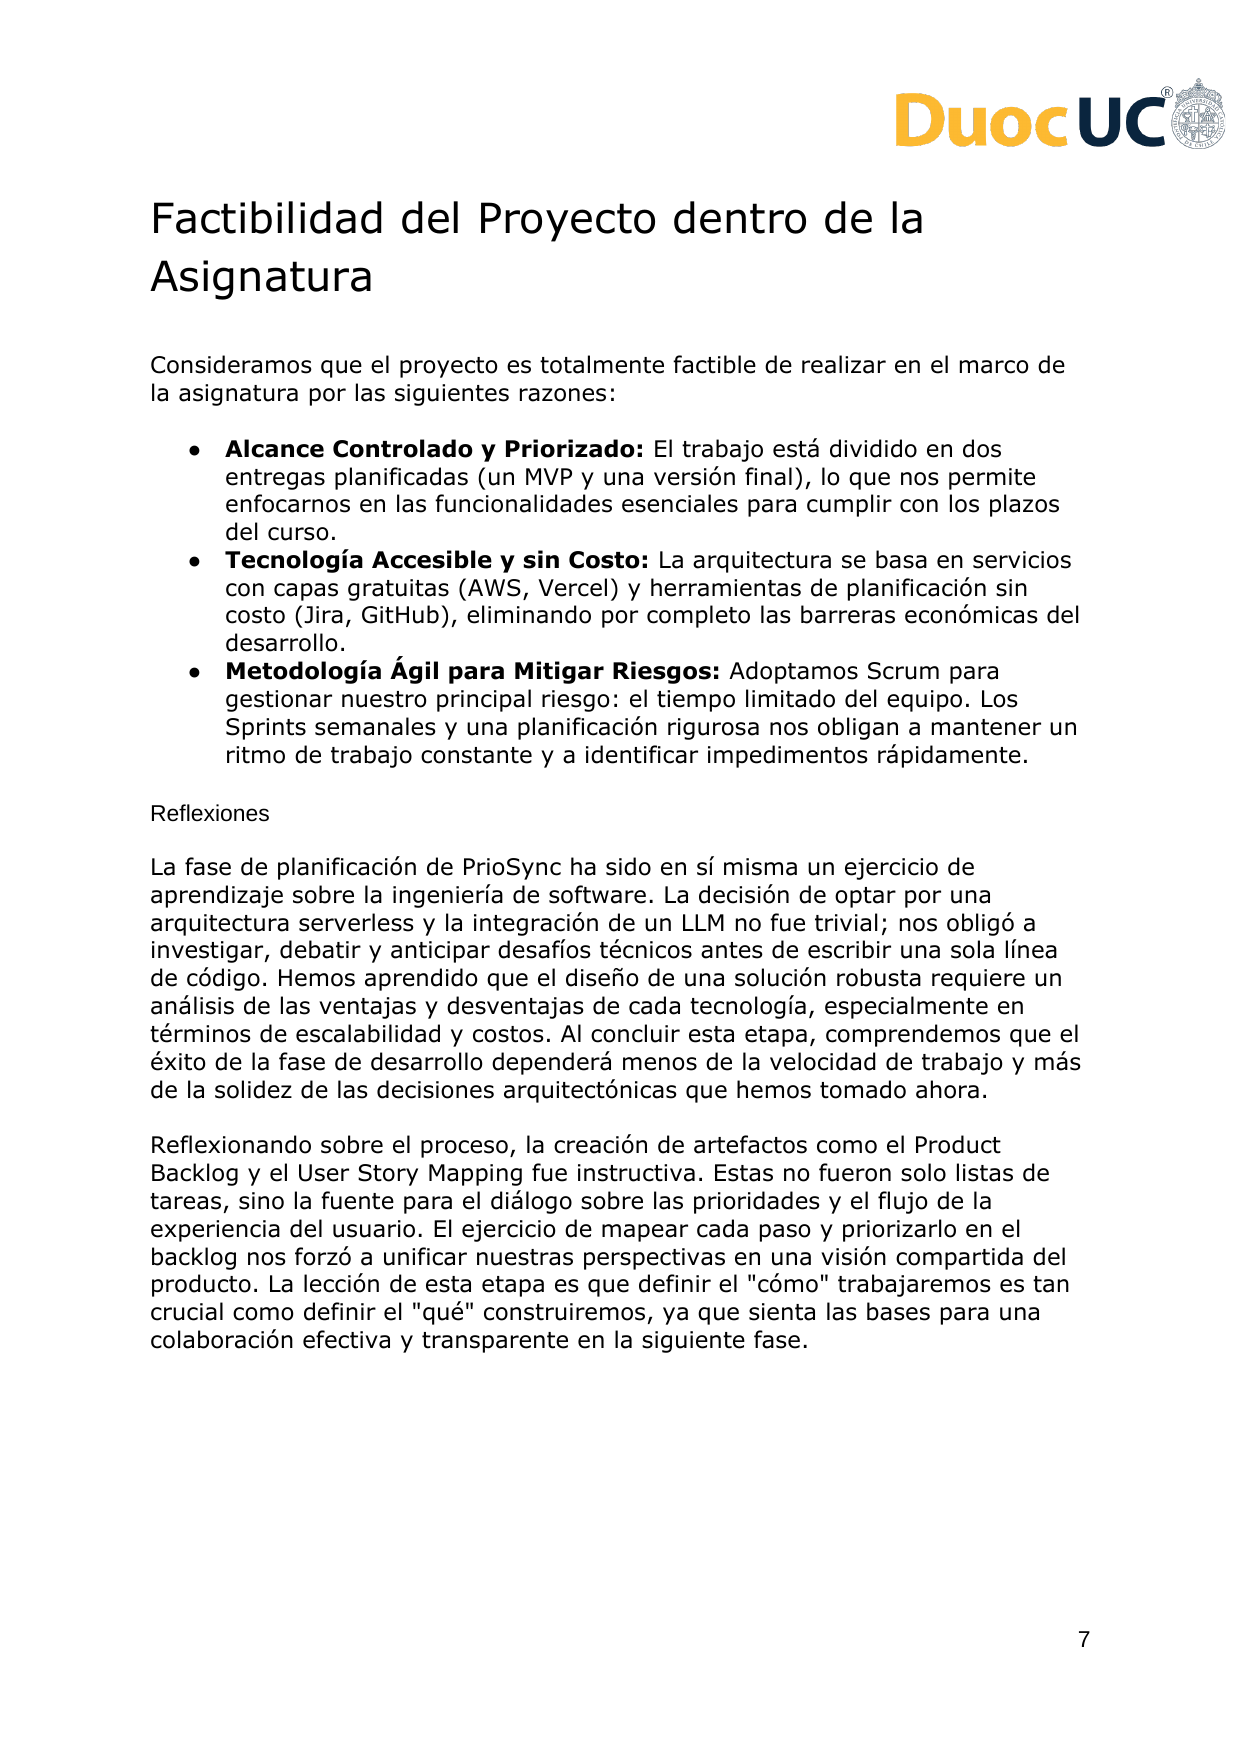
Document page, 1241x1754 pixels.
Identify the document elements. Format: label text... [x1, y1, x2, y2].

subtitle Factibilidad del Proyecto dentro de la Asignatura [150, 192, 1090, 300]
text Consideramos que el proyecto es totalmente factible de realizar en el marco de la asignatura por las siguientes razones: [150, 351, 1090, 406]
picture [896, 78, 1226, 149]
text Reflexiones La fase de planificación de PrioSync ha sido en sí misma un ejercicio de aprendizaje sobre la ingeniería de software. La decisión de optar por una arquitectura serverless y la integración de un LLM no fue trivial; nos obligó a investigar, debatir y anticipar desafíos técnicos antes de escribir una sola línea de código. Hemos aprendido que el diseño de una solución robusta requiere un análisis de las ventajas y desventajas de cada tecnología, especialmente en términos de escalabilidad y costos. Al concluir esta etapa, comprendemos que el éxito de la fase de desarrollo dependerá menos de la velocidad de trabajo y más de la solidez de las decisiones arquitectónicas que hemos tomado ahora. [150, 800, 1090, 1103]
list Tecnología Accesible y sin Costo: La arquitectura se basa en servicios con capas gratuitas (AWS, Vercel) y herramientas de planificación sin costo (Jira, GitHub), eliminando por completo las barreras económicas del desarrollo. [187, 545, 1090, 657]
text Reflexionando sobre el proceso, la creación de artefactos como el Product Backlog y el User Story Mapping fue instructiva. Estas no fueron solo listas de tareas, sino la fuente para el diálogo sobre las prioridades y el flujo de la experiencia del usuario. El ejercicio de mapear cada paso y priorizarlo en el backlog nos forzó a unificar nuestras perspectivas en una visión compartida del producto. La lección de esta etapa es que definir el "cómo" trabajaremos es tan crucial como definir el "qué" construiremos, ya que sienta las bases para una colaboración efectiva y transparente en la siguiente fase. [150, 1131, 1090, 1353]
list Metodología Ágil para Mitigar Riesgos: Adoptamos Scrum para gestionar nuestro principal riesgo: el tiempo limitado del equipo. Los Sprints semanales y una planificación rigurosa nos obligan a mantener un ritmo de trabajo constante y a identificar impedimentos rápidamente. [187, 657, 1090, 768]
list Alcance Controlado y Priorizado: El trabajo está dividido en dos entregas planificadas (un MVP y una versión final), lo que nos permite enfocarnos en las funcionalidades esenciales para cumplir con los plazos del curso. [187, 434, 1090, 545]
